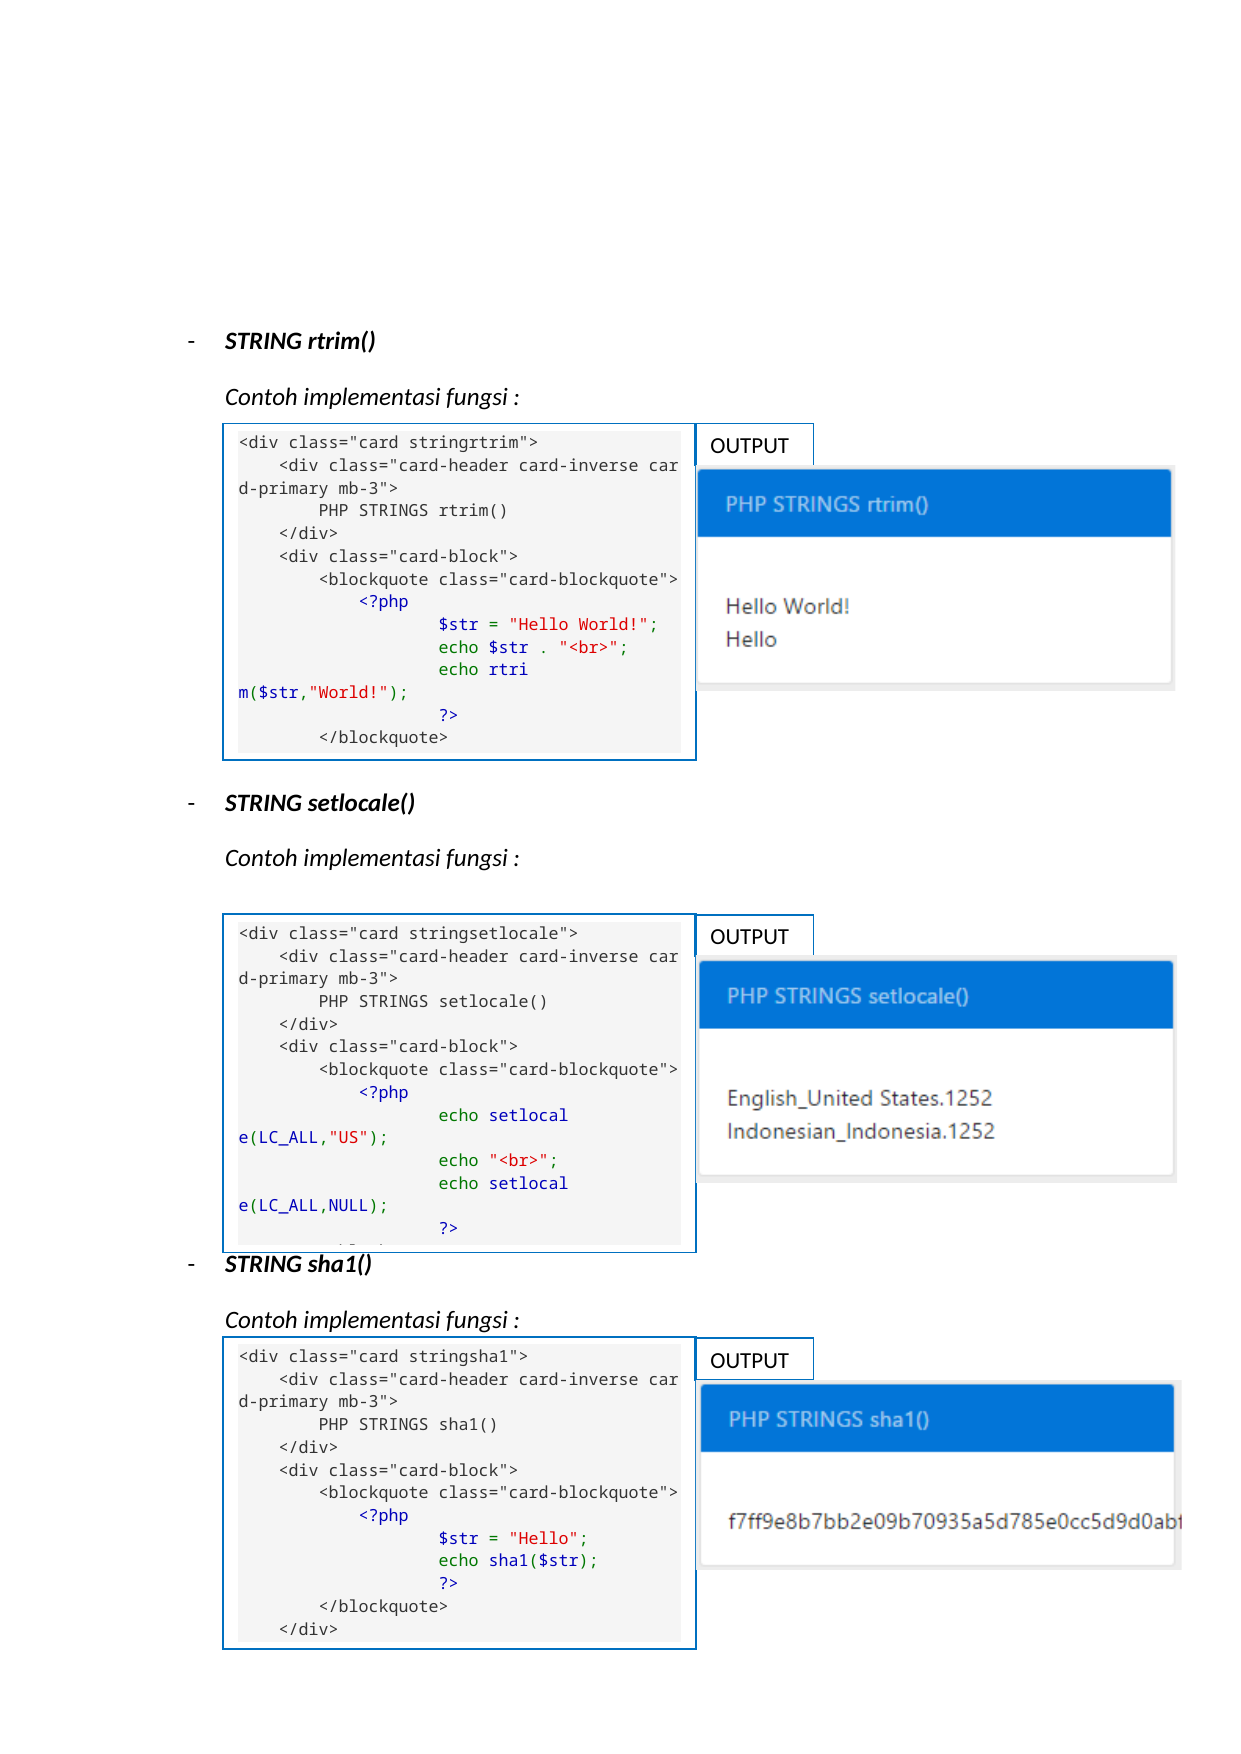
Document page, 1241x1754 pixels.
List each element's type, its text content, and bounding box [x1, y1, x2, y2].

text Contoh implementasi fungsi : [150, 381, 1090, 411]
list STRING setlocale() [187, 787, 1090, 817]
text Contoh implementasi fungsi : [150, 1304, 1090, 1335]
text Contoh implementasi fungsi : [150, 842, 1090, 873]
list STRING sha1() [187, 1248, 1090, 1279]
list STRING rtrim() [187, 325, 1090, 356]
